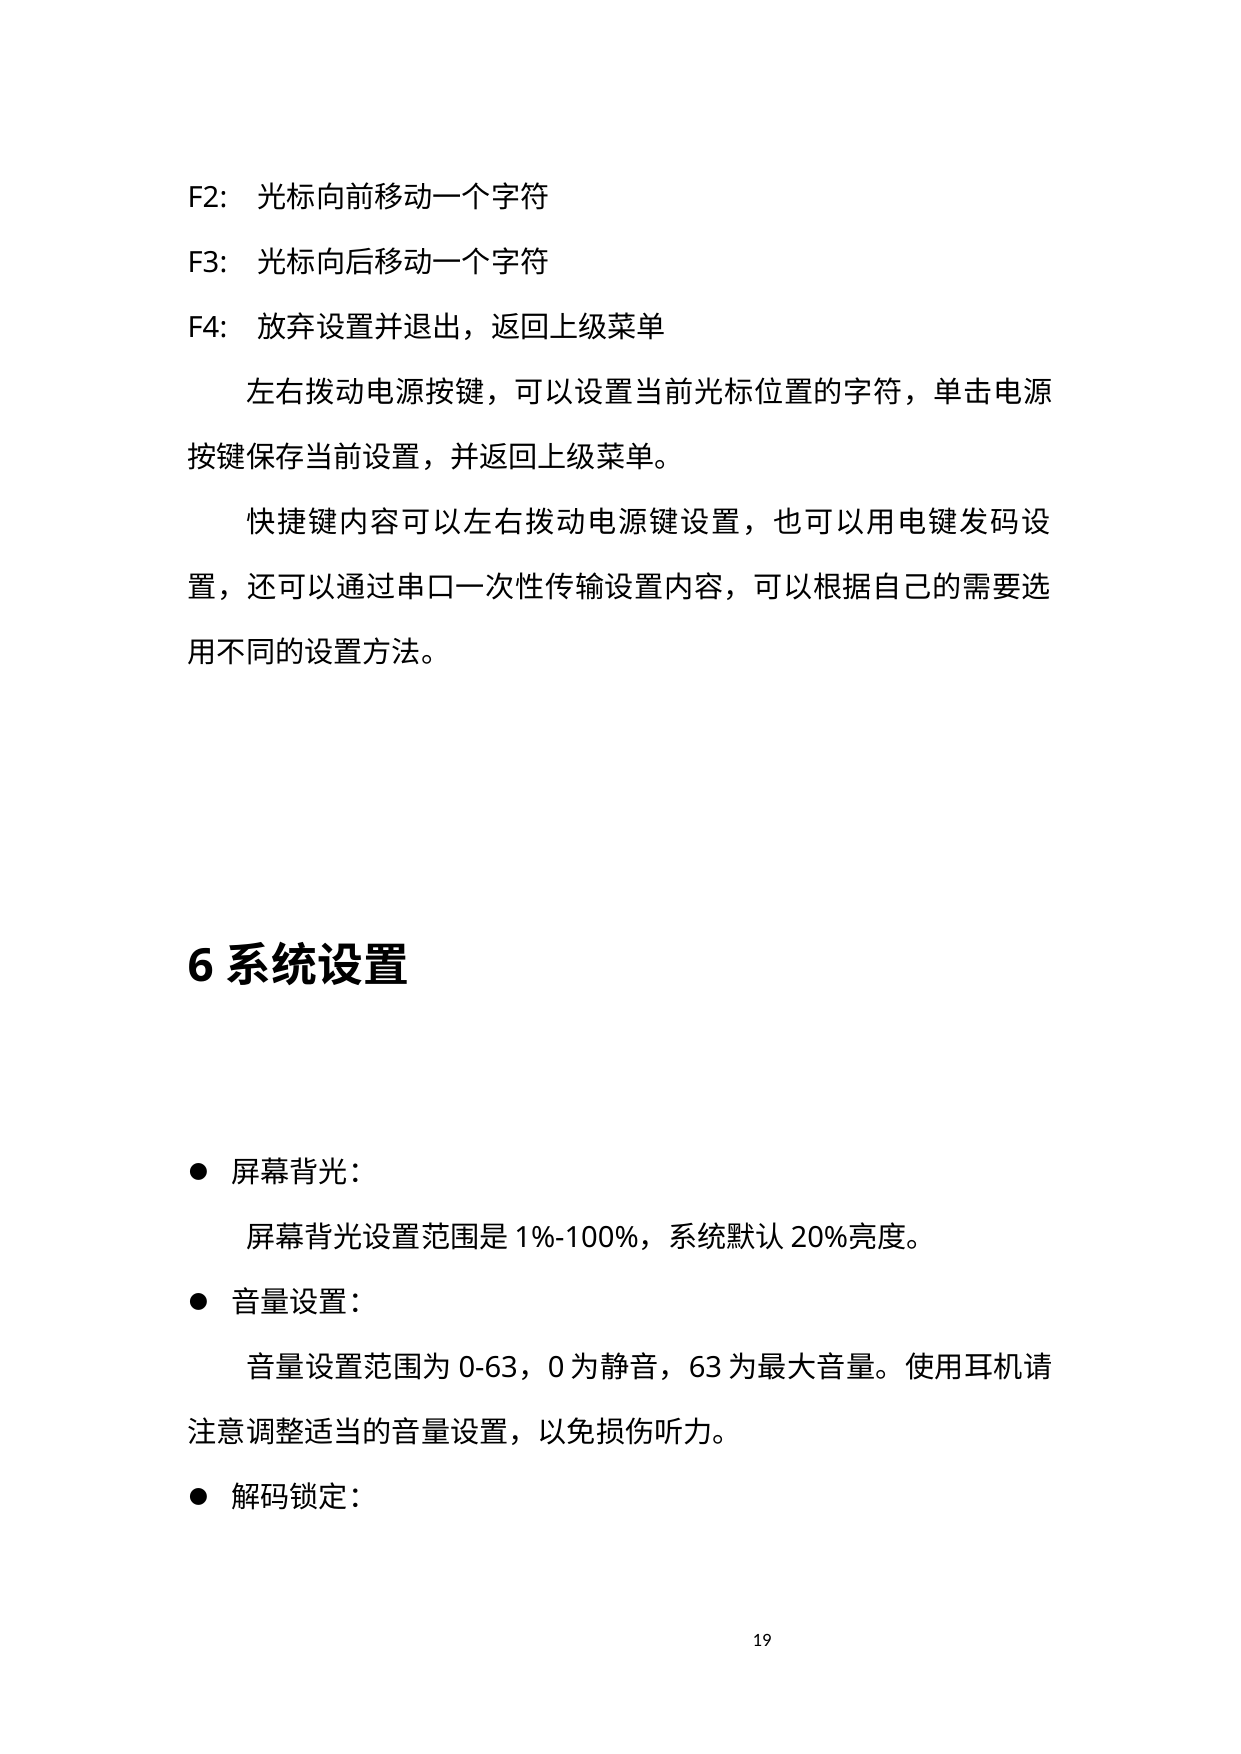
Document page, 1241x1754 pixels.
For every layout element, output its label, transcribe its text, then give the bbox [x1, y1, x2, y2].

text 左右拨动电源按键，可以设置当前光标位置的字符，单击电源按键保存当前设置，并返回上级菜单。 [187, 357, 1053, 487]
text 音量设置范围为0-63，0为静音，63为最大音量。使用耳机请注意调整适当的音量设置，以免损伤听力。 [187, 1332, 1053, 1462]
text F2: 光标向前移动一个字符 [187, 162, 1053, 227]
subtitle 6 系统设置 [187, 912, 1053, 1010]
text 快捷键内容可以左右拨动电源键设置，也可以用电键发码设置，还可以通过串口一次性传输设置内容，可以根据自己的需要选用不同的设置方法。 [187, 487, 1053, 682]
text F3: 光标向后移动一个字符 [187, 227, 1053, 292]
list 音量设置： [187, 1267, 1053, 1332]
list 解码锁定： [187, 1462, 1053, 1527]
list 屏幕背光： [187, 1137, 1053, 1202]
text 屏幕背光设置范围是1%-100%，系统默认20%亮度。 [187, 1202, 1053, 1267]
text F4: 放弃设置并退出，返回上级菜单 [187, 292, 1053, 357]
